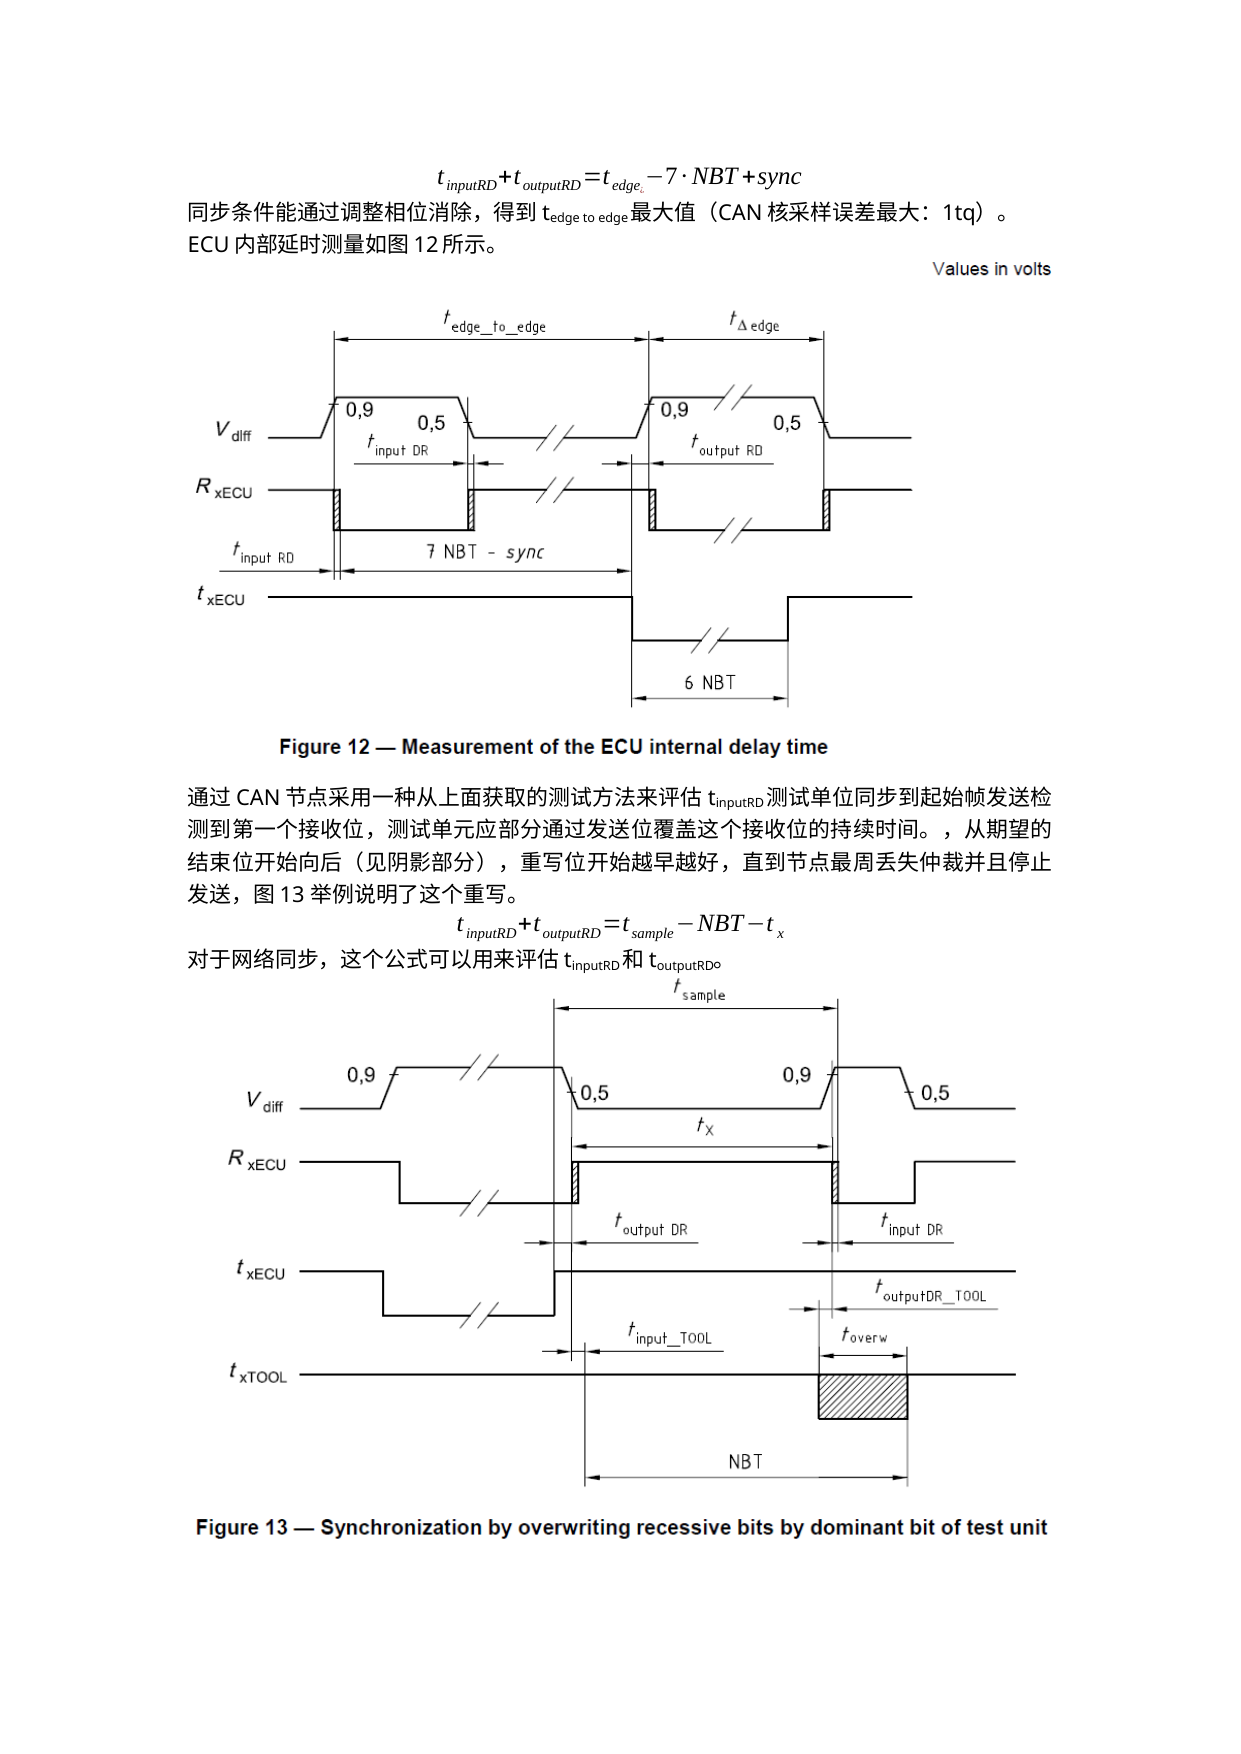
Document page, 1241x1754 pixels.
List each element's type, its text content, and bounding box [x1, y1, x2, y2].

text ECU内部延时测量如图12所示。 [187, 227, 1053, 259]
picture [187, 259, 1054, 765]
text 通过CAN节点采用一种从上面获取的测试方法来评估tinputRD测试单位同步到起始帧发送检测到第一个接收位，测试单元应部分通过发送位覆盖这个接收位的持续时间。，从期望的结束位开始向后（见阴影部分），重写位开始越早越好，直到节点最周丢失仲裁并且停止发送，图13 举例说明了这个重写。 [187, 779, 1053, 909]
text 对于网络同步，这个公式可以用来评估tinputRD和toutputRD。 [187, 942, 1053, 974]
text 同步条件能通过调整相位消除，得到tedge to edge最大值（CAN核采样误差最大：1tq）。 [187, 194, 1053, 227]
picture [187, 974, 1052, 1548]
